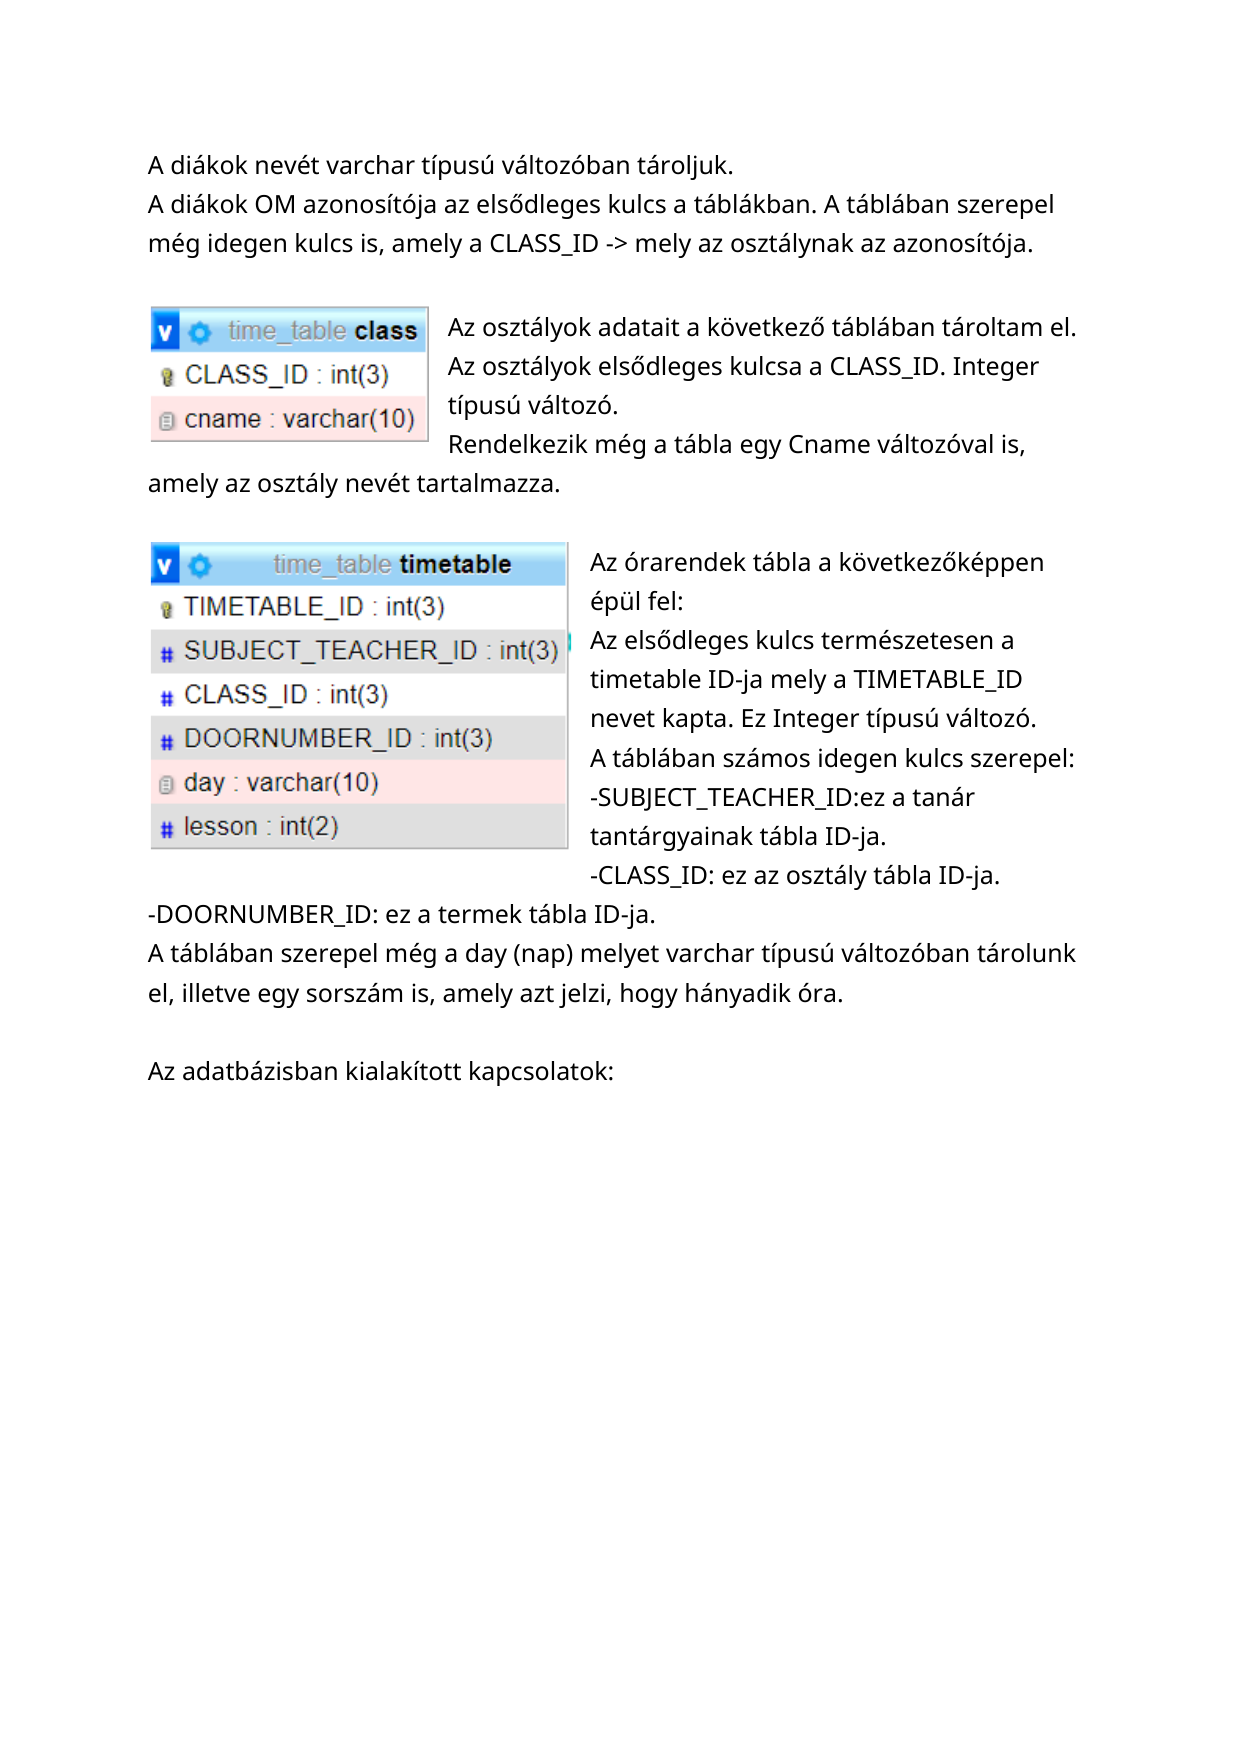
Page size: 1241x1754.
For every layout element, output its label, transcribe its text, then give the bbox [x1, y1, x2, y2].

picture [150, 302, 429, 442]
text -CLASS_ID: ez az osztály tábla ID-ja. [148, 858, 1093, 892]
text A diákok nevét varchar típusú változóban tároljuk. A diákok OM azonosítója az elsődleges kulcs a táblákban. A táblában szerepel még idegen kulcs is, amely a CLASS_ID -> mely az osztálynak az azonosítója. [148, 148, 1093, 260]
text -DOORNUMBER_ID: ez a termek tábla ID-ja. [148, 897, 1093, 931]
text A táblában szerepel még a day (nap) melyet varchar típusú változóban tárolunk el, illetve egy sorszám is, amely azt jelzi, hogy hányadik óra. [148, 936, 1093, 1009]
text A táblában számos idegen kulcs szerepel: -SUBJECT_TEACHER_ID:ez a tanár tantárgyainak tábla ID-ja. [148, 740, 1093, 853]
text Rendelkezik még a tábla egy Cname változóval is, amely az osztály nevét tartalmazza. [148, 427, 1093, 500]
text Az osztályok adatait a következő táblában tároltam el. [429, 309, 1093, 343]
text Az órarendek tábla a következőképpen épül fel: Az elsődleges kulcs természetesen a timetable ID-ja mely a TIMETABLE_ID nevet kapta. Ez Integer típusú változó. [572, 544, 1093, 735]
text Az adatbázisban kialakított kapcsolatok: [148, 1053, 1093, 1088]
picture [150, 542, 572, 851]
text Az osztályok elsődleges kulcsa a CLASS_ID. Integer típusú változó. [429, 348, 1093, 422]
